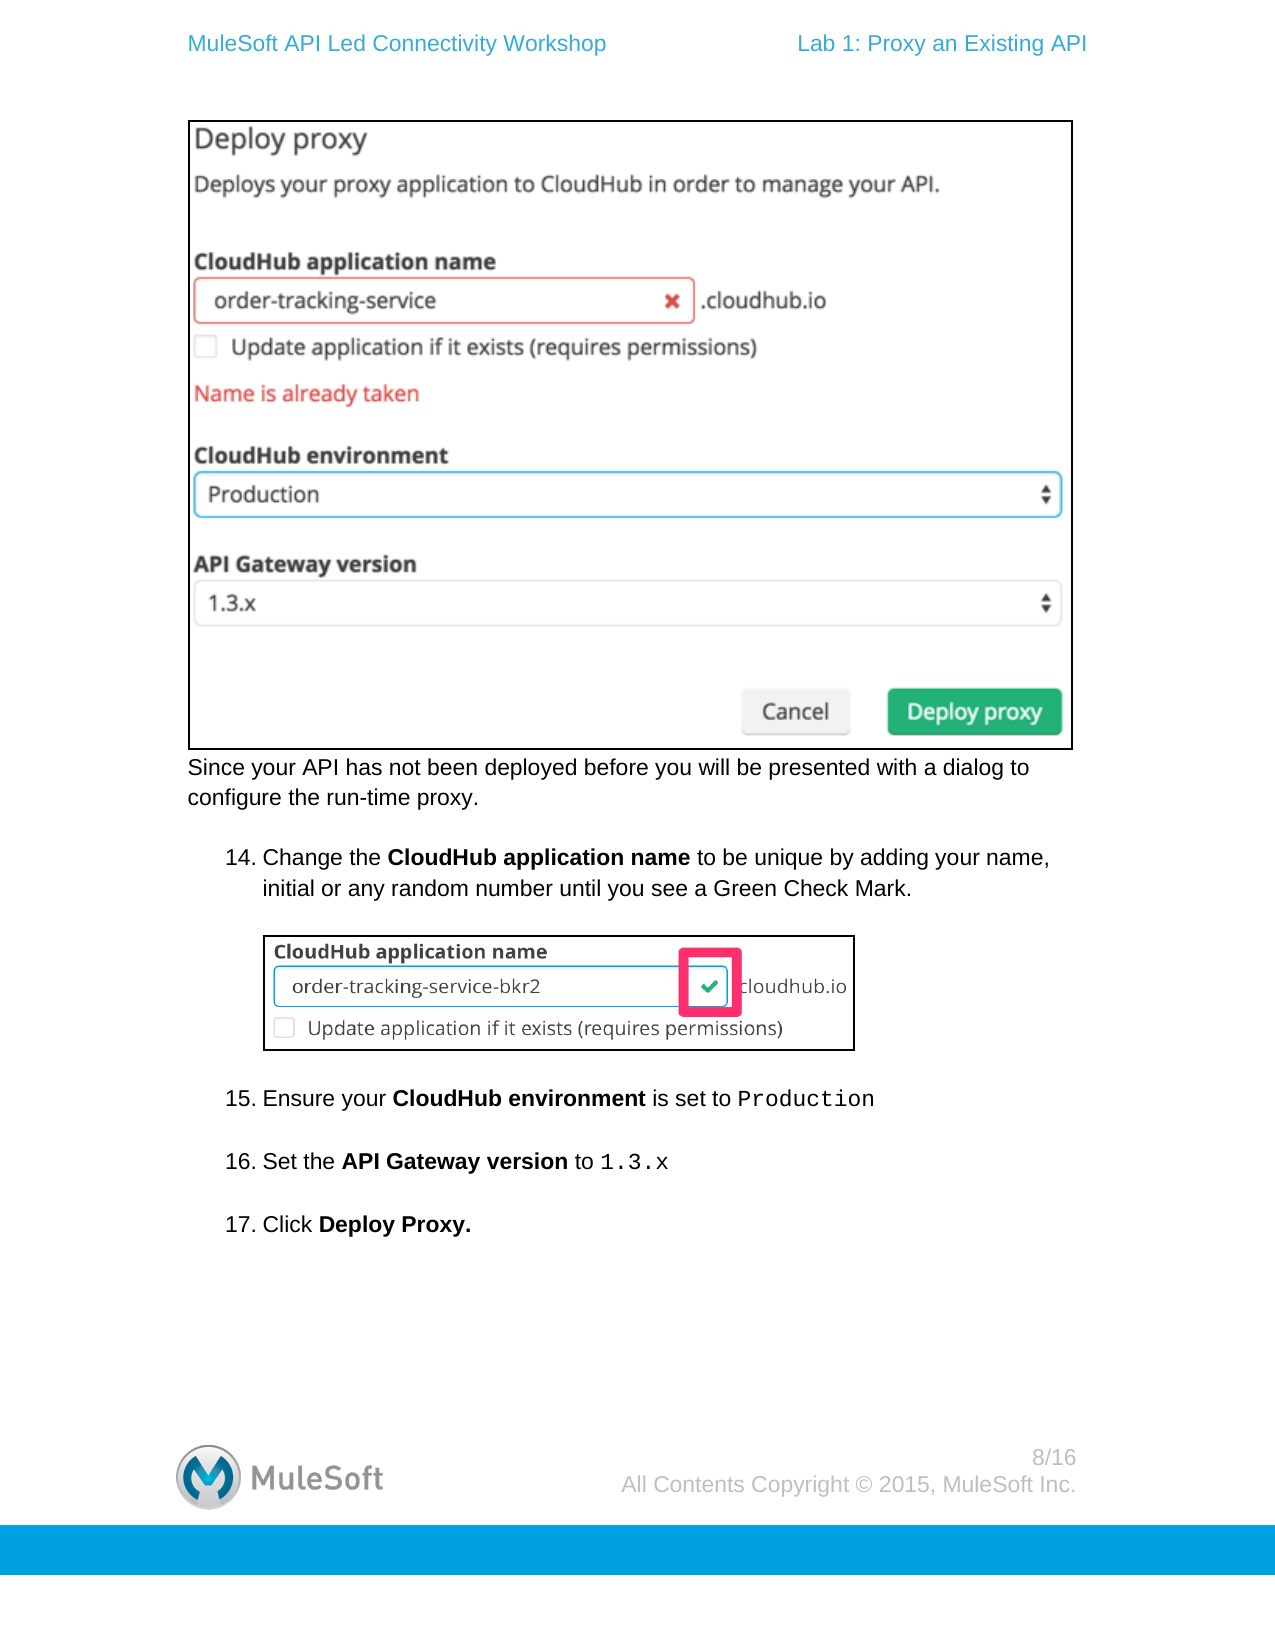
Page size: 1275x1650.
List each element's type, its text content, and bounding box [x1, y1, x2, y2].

list Click Deploy Proxy. [225, 1211, 1087, 1237]
list Change the CloudHub application name to be unique by adding your name, initial or any random number until you see a Green Check Mark. [225, 844, 1087, 901]
list Set the API Gateway version to 1.3.x [225, 1148, 1087, 1176]
picture [265, 937, 853, 1049]
text Since your API has not been deployed before you will be presented with a dialog to configure the run-time proxy. [187, 754, 1087, 810]
list Ensure your CloudHub environment is set to Production [225, 1085, 1087, 1114]
picture [190, 122, 1071, 748]
picture [176, 1444, 385, 1511]
